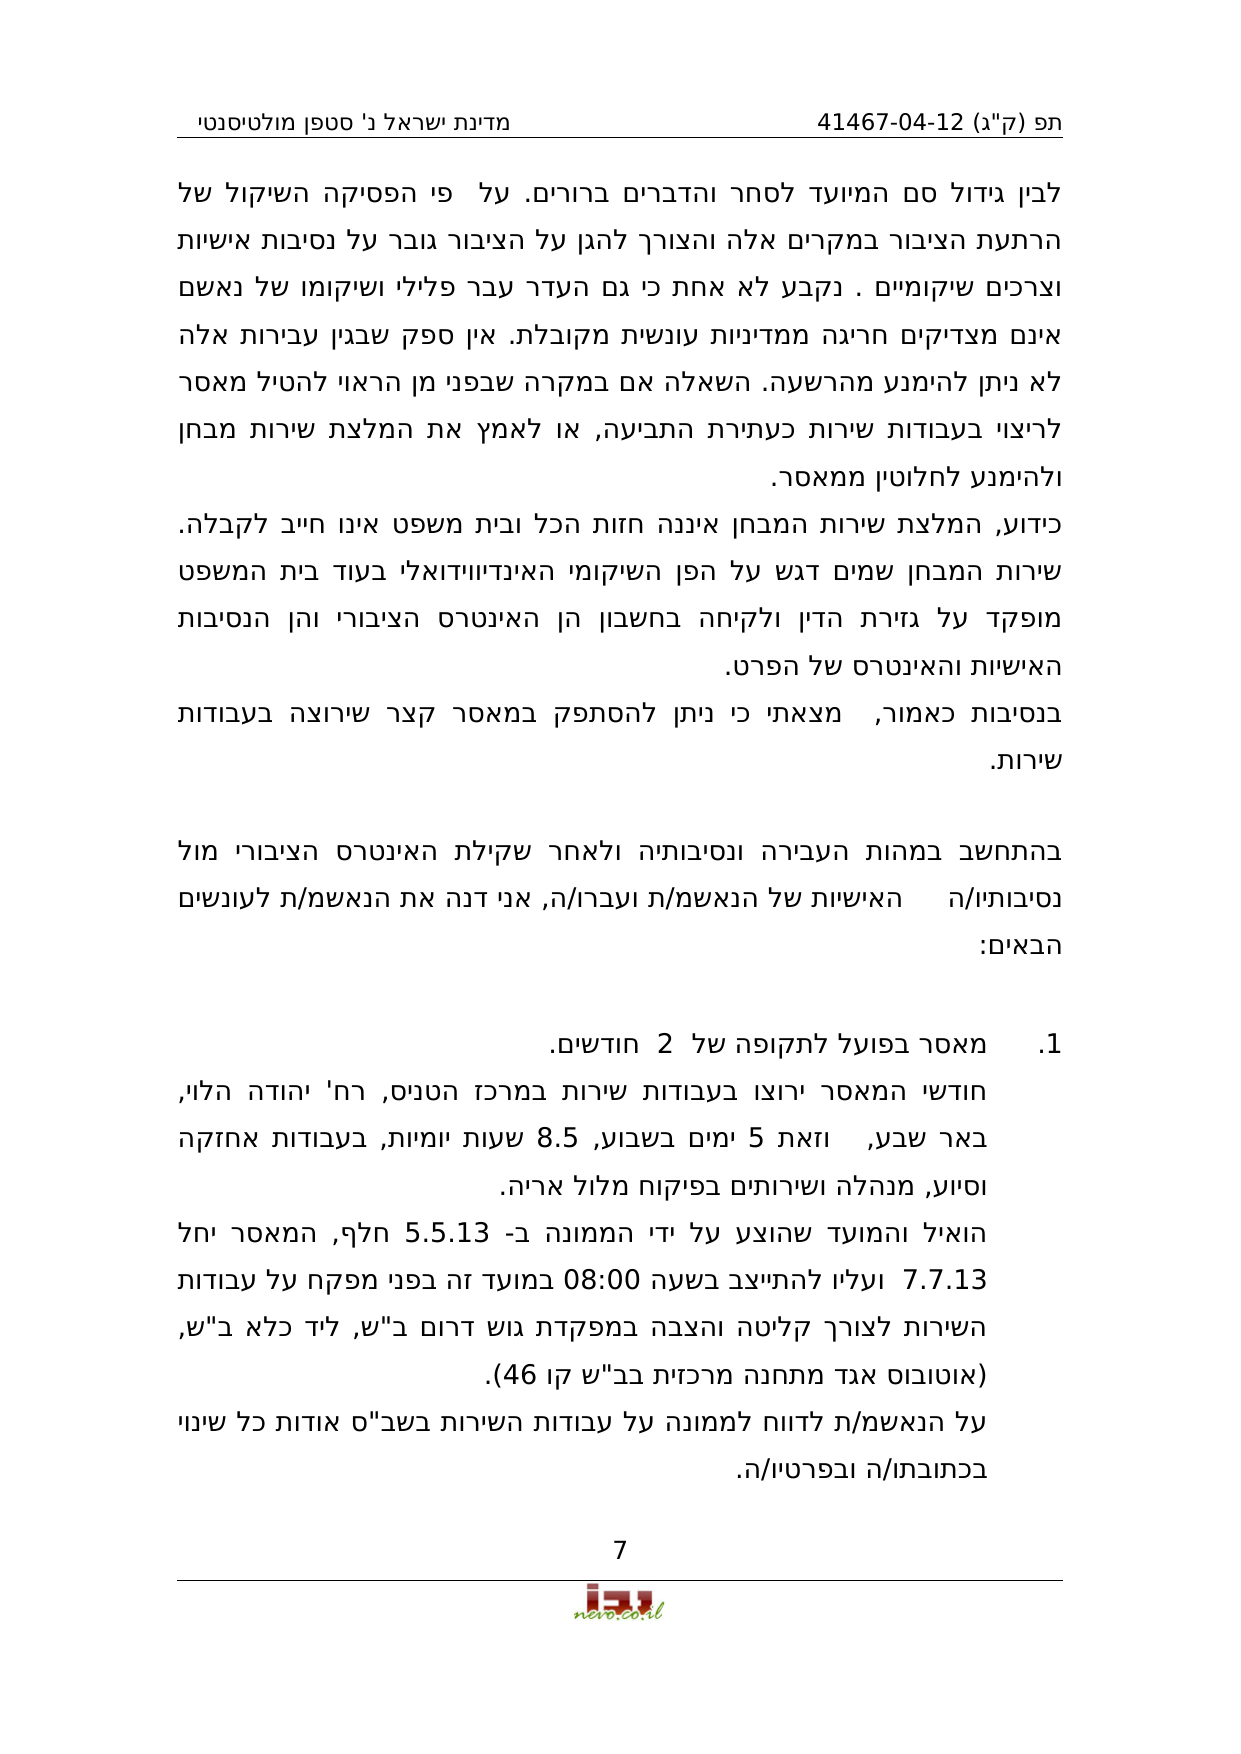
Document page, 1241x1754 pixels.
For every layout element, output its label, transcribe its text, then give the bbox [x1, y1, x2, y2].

picture [574, 1583, 666, 1621]
text 1. מאסר בפועל לתקופה של 2 חודשים. [177, 1028, 1063, 1059]
text בנסיבות כאמור, מצאתי כי ניתן להסתפק במאסר קצר שירוצה בעבודות שירות. [177, 697, 1063, 776]
text הואיל והמועד שהוצע על ידי הממונה ב- 5.5.13 חלף, המאסר יחל 7.7.13 ועליו להתייצב בשעה 08:00 במועד זה בפני מפקח על עבודות השירות לצורך קליטה והצבה במפקדת גוש דרום ב"ש, ליד כלא ב"ש, (אוטובוס אגד מתחנה מרכזית בב"ש קו 46). [177, 1217, 988, 1391]
text על הנאשמ/ת לדווח לממונה על עבודות השירות בשב"ס אודות כל שינוי בכתובתו/ה ובפרטיו/ה. [177, 1406, 988, 1485]
text בהתחשב במהות העבירה ונסיבותיה ולאחר שקילת האינטרס הציבורי מול נסיבותיו/ה האישיות של הנאשמ/ת ועברו/ה, אני דנה את הנאשמ/ת לעונשים הבאים: [177, 835, 1063, 961]
text חודשי המאסר ירוצו בעבודות שירות במרכז הטניס, רח' יהודה הלוי, באר שבע, וזאת 5 ימים בשבוע, 8.5 שעות יומיות, בעבודות אחזקה וסיוע, מנהלה ושירותים בפיקוח מלול אריה. [177, 1075, 988, 1201]
text כידוע, המלצת שירות המבחן איננה חזות הכל ובית משפט אינו חייב לקבלה. שירות המבחן שמים דגש על הפן השיקומי האינדיווידואלי בעוד בית המשפט מופקד על גזירת הדין ולקיחה בחשבון הן האינטרס הציבורי והן הנסיבות האישיות והאינטרס של הפרט. [177, 508, 1063, 682]
